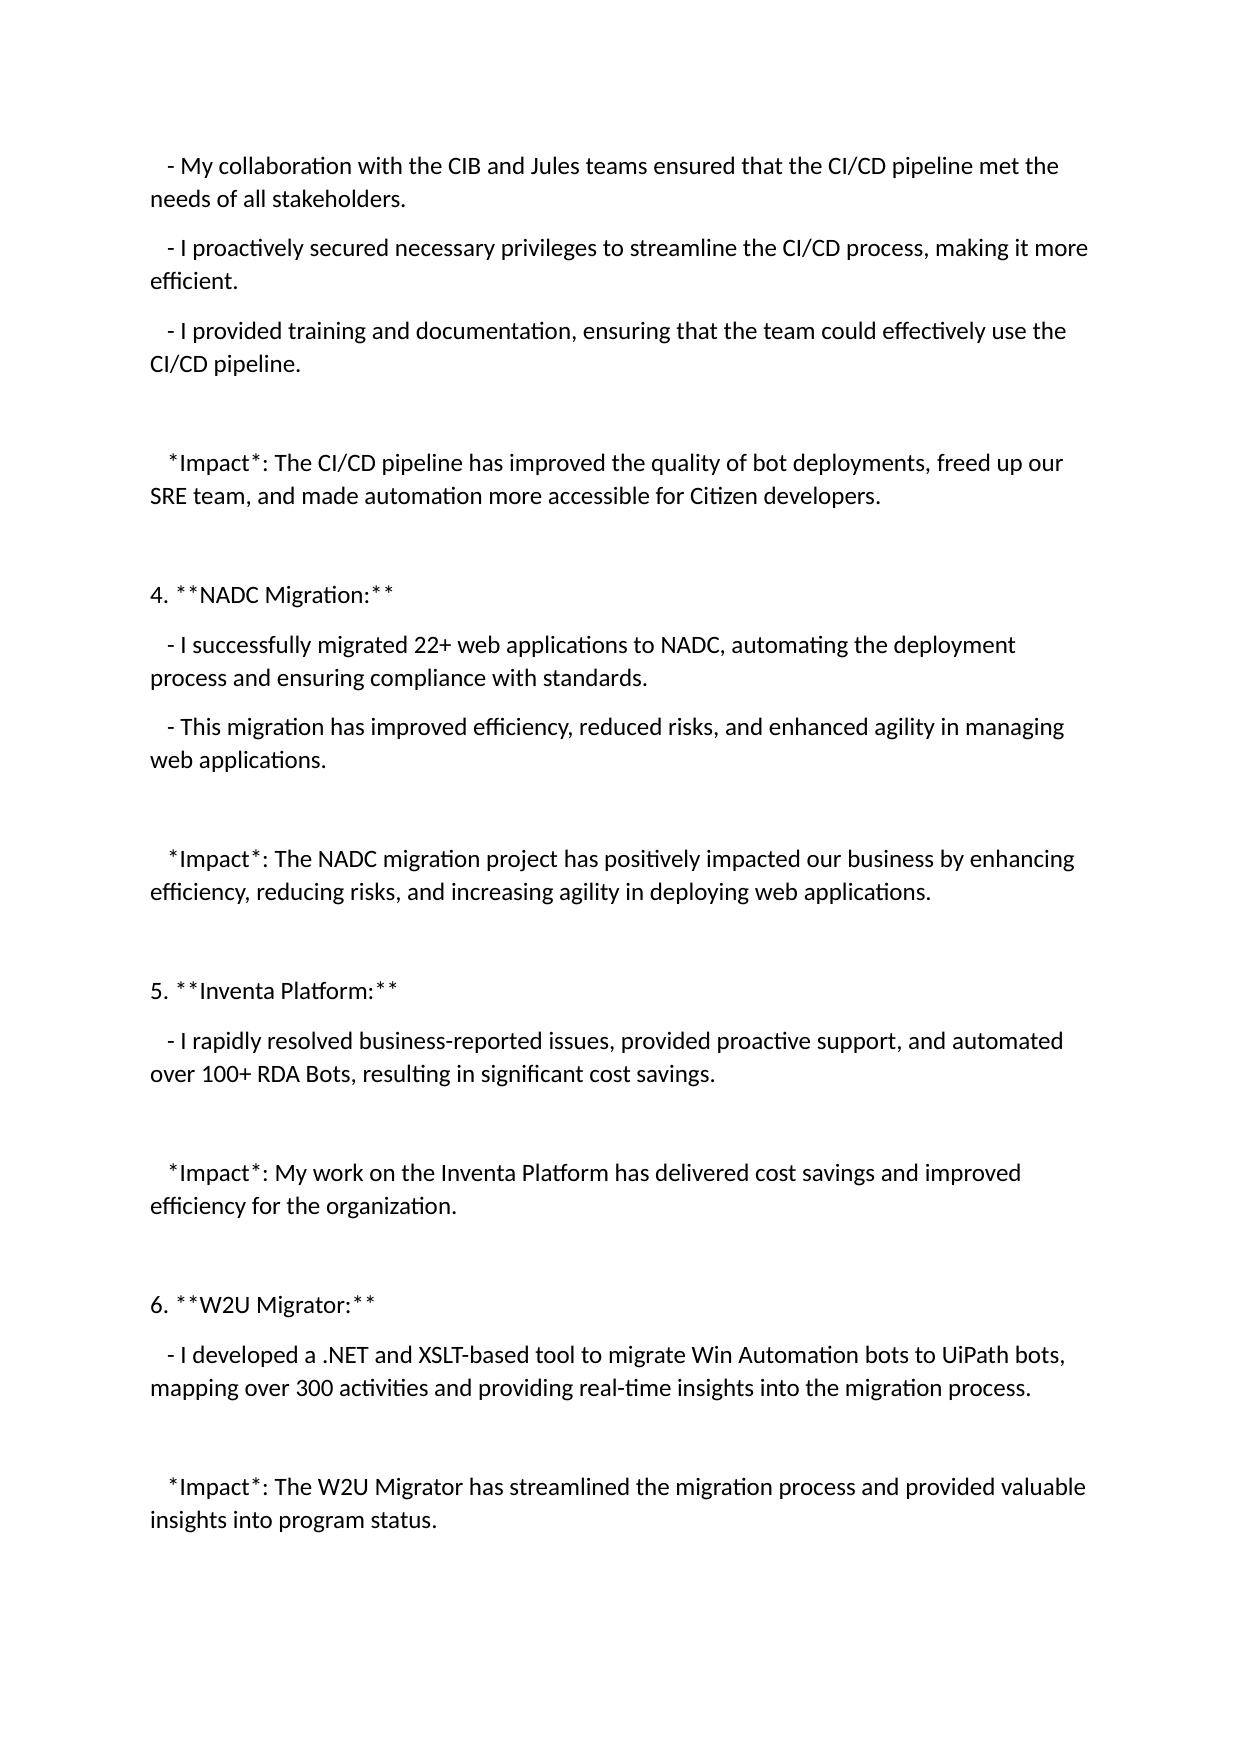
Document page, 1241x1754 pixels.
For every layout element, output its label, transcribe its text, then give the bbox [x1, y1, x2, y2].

text 4. **NADC Migration:** [150, 579, 1090, 610]
text 5. **Inventa Platform:** [150, 975, 1090, 1006]
text - I rapidly resolved business-reported issues, provided proactive support, and automated over 100+ RDA Bots, resulting in significant cost savings. [150, 1025, 1090, 1088]
text 6. **W2U Migrator:** [150, 1289, 1090, 1320]
text *Impact*: My work on the Inventa Platform has delivered cost savings and improved efficiency for the organization. [150, 1157, 1090, 1221]
text - I successfully migrated 22+ web applications to NADC, automating the deployment process and ensuring compliance with standards. [150, 629, 1090, 692]
text - I developed a .NET and XSLT-based tool to migrate Win Automation bots to UiPath bots, mapping over 300 activities and providing real-time insights into the migration process. [150, 1339, 1090, 1402]
text *Impact*: The W2U Migrator has streamlined the migration process and provided valuable insights into program status. [150, 1471, 1090, 1534]
text *Impact*: The CI/CD pipeline has improved the quality of bot deployments, freed up our SRE team, and made automation more accessible for Citizen developers. [150, 447, 1090, 511]
text - This migration has improved efficiency, reduced risks, and enhanced agility in managing web applications. [150, 711, 1090, 775]
text - I provided training and documentation, ensuring that the team could effectively use the CI/CD pipeline. [150, 315, 1090, 378]
text *Impact*: The NADC migration project has positively impacted our business by enhancing efficiency, reducing risks, and increasing agility in deploying web applications. [150, 843, 1090, 907]
text - I proactively secured necessary privileges to streamline the CI/CD process, making it more efficient. [150, 232, 1090, 296]
text - My collaboration with the CIB and Jules teams ensured that the CI/CD pipeline met the needs of all stakeholders. [150, 150, 1090, 213]
